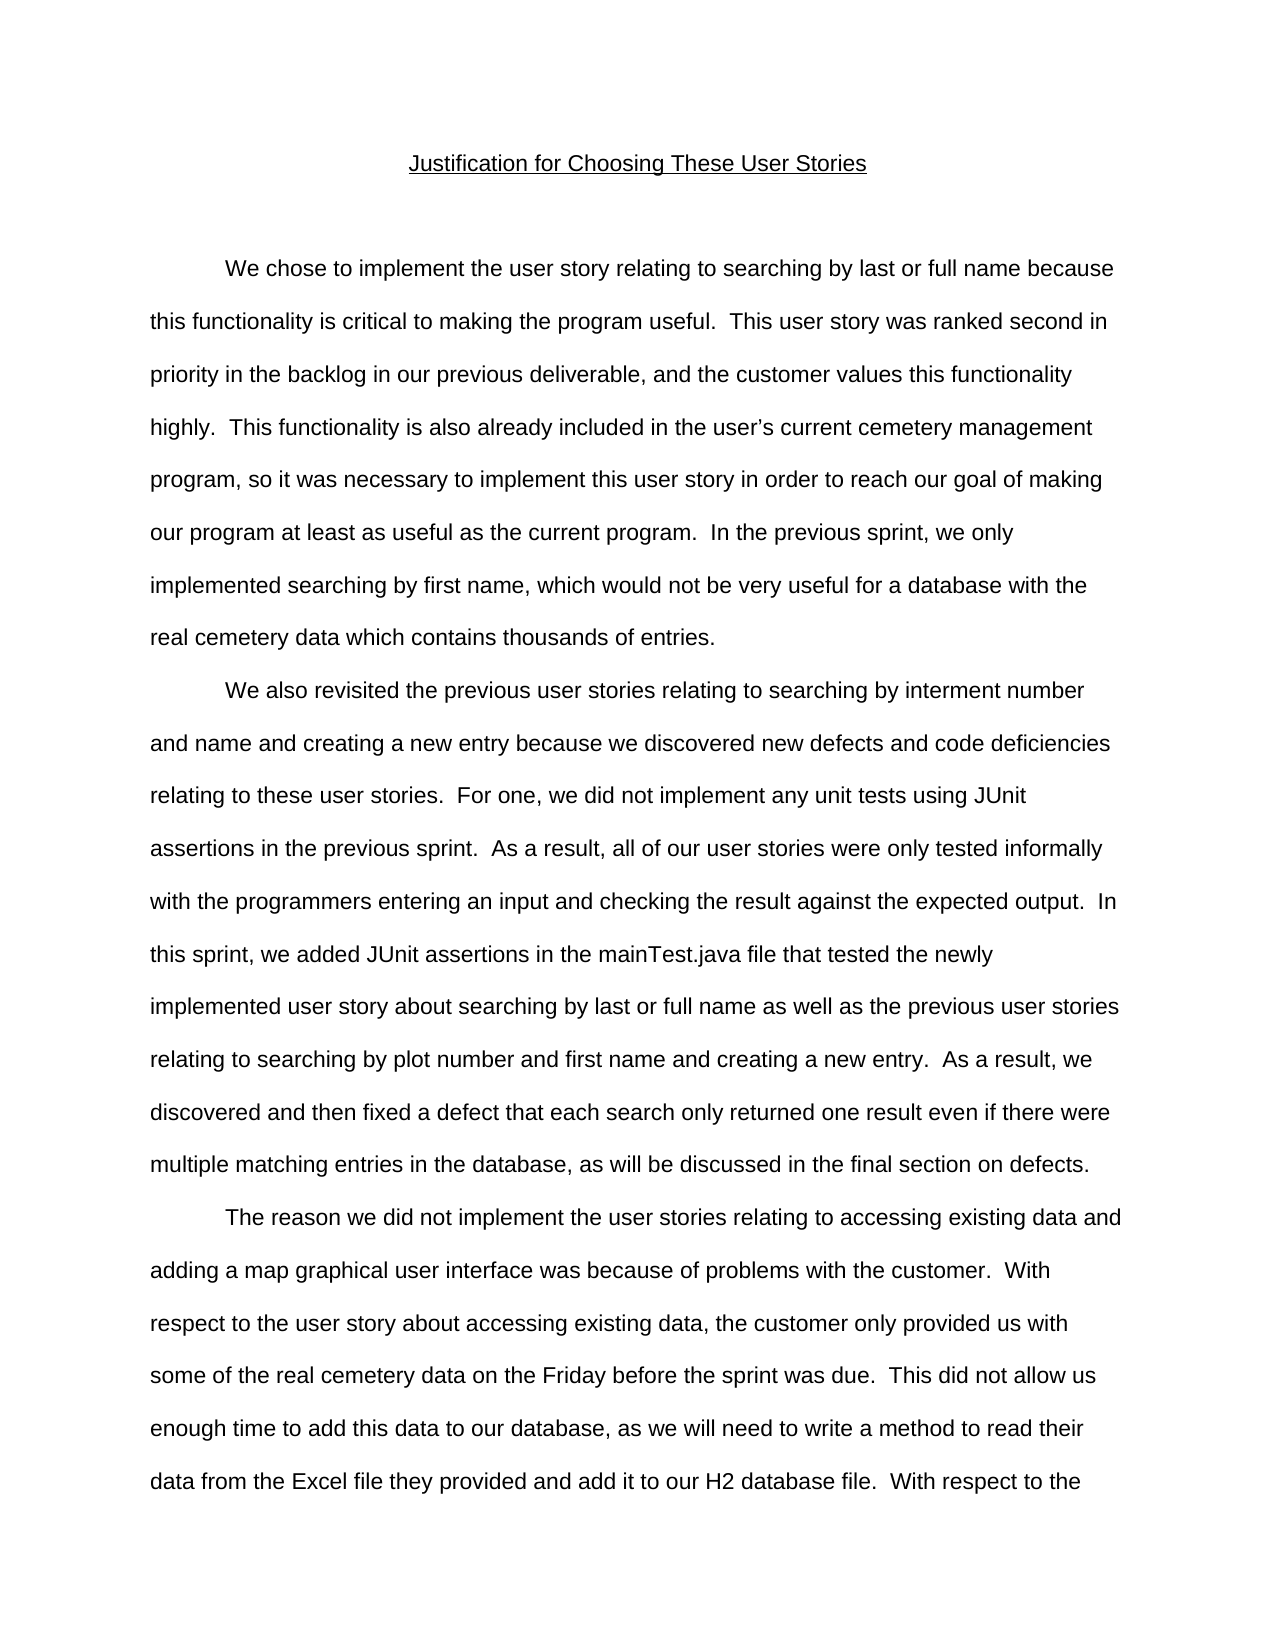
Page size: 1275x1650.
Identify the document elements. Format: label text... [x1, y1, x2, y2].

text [150, 1204, 1125, 1494]
text We chose to implement the user story relating to searching by last or full name because this functionality is critical to making the program useful. This user story was ranked second in priority in the backlog in our previous deliverable, and the customer values this functionality highly. This functionality is also already included in the user’s current cemetery management program, so it was necessary to implement this user story in order to reach our goal of making our program at least as useful as the current program. In the previous sprint, we only implemented searching by first name, which would not be very useful for a database with the real cemetery data which contains thousands of entries. [150, 255, 1125, 651]
text Justification for Choosing These User Stories [150, 150, 1125, 176]
text We also revisited the previous user stories relating to searching by interment number and name and creating a new entry because we discovered new defects and code deficiencies relating to these user stories. For one, we did not implement any unit tests using JUnit assertions in the previous sprint. As a result, all of our user stories were only tested informally with the programmers entering an input and checking the result against the expected output. In this sprint, we added JUnit assertions in the mainTest.java file that tested the newly implemented user story about searching by last or full name as well as the previous user stories relating to searching by plot number and first name and creating a new entry. As a result, we discovered and then fixed a defect that each search only returned one result even if there were multiple matching entries in the database, as will be discussed in the final section on defects. [150, 677, 1125, 1178]
